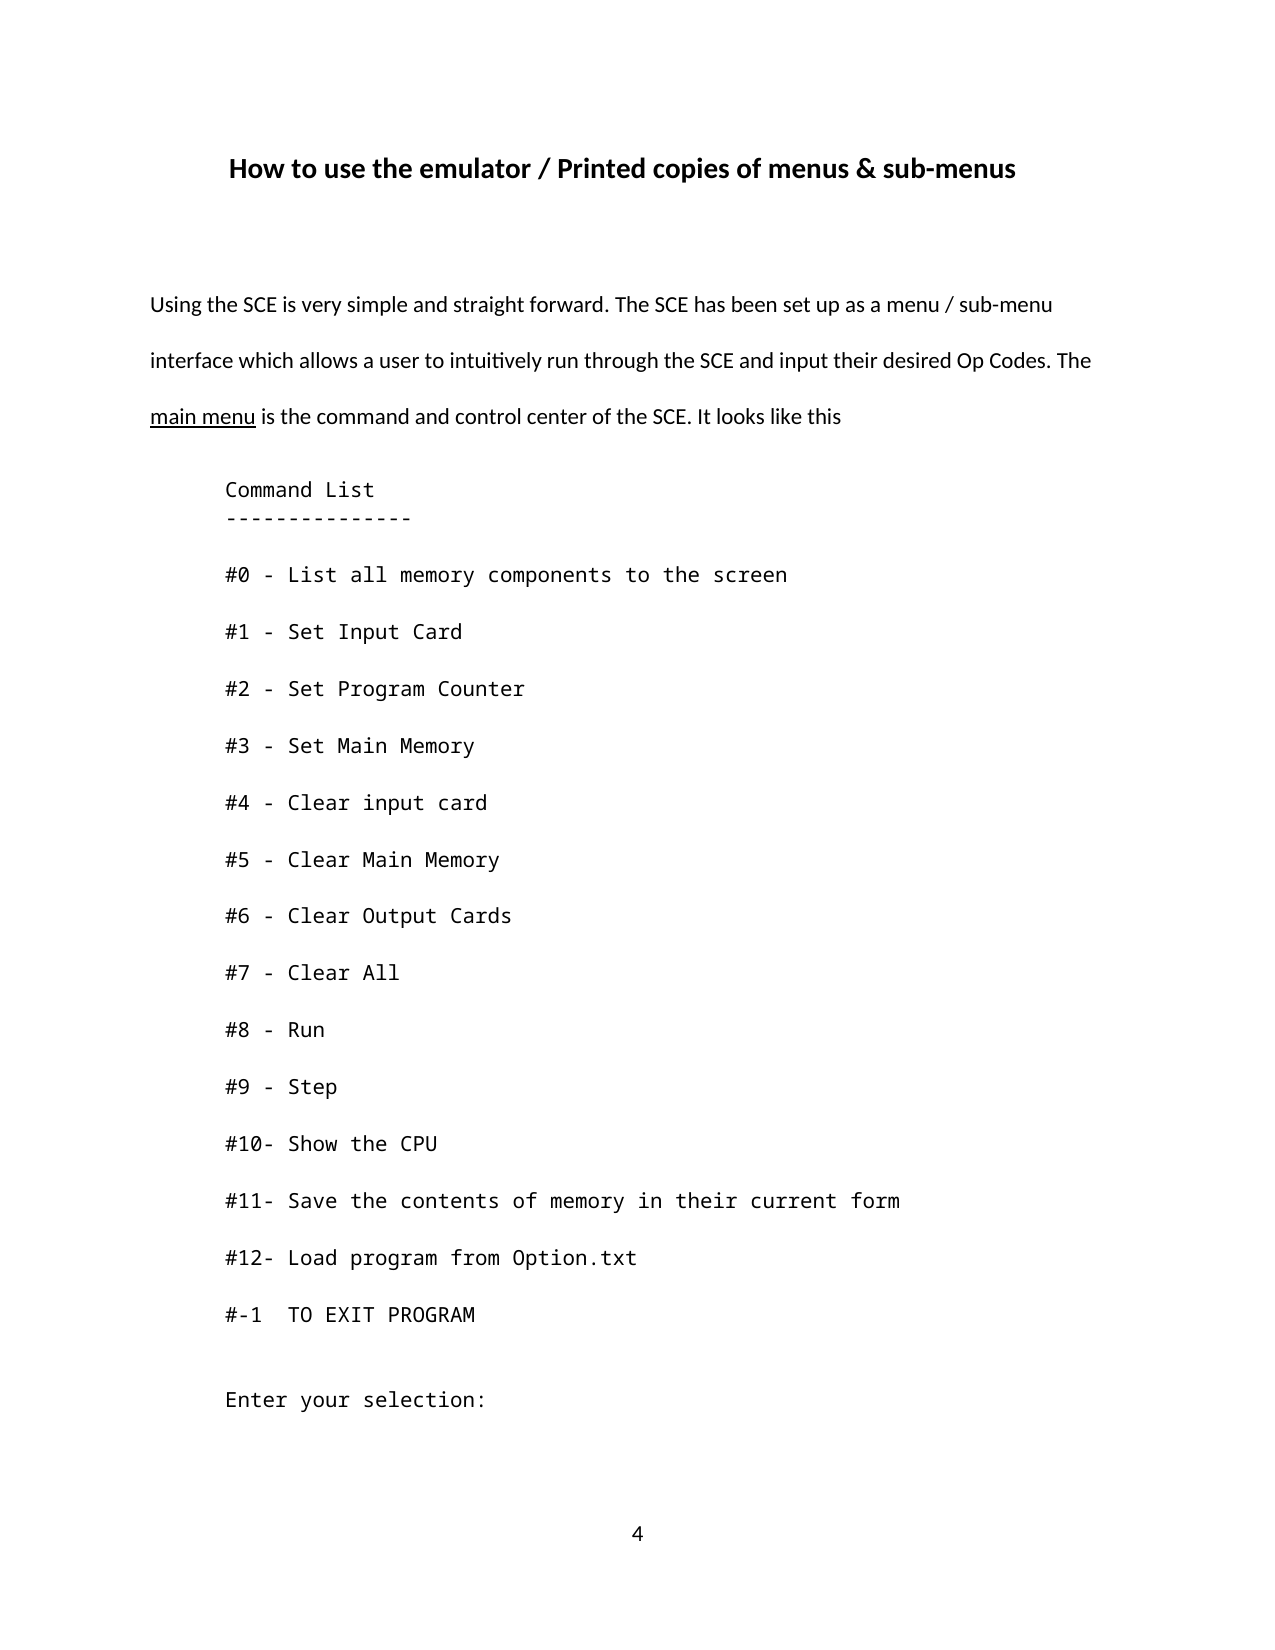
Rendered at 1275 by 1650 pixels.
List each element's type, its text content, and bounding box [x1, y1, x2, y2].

text #3 - Set Main Memory [150, 731, 1125, 759]
text Using the SCE is very simple and straight forward. The SCE has been set up as a menu / sub-menu interface which allows a user to intuitively run through the SCE and input their desired Op Codes. The main menu is the command and control center of the SCE. It looks like this [150, 290, 1125, 430]
text #11- Save the contents of memory in their current form [150, 1186, 1125, 1214]
text #4 - Clear input card [150, 788, 1125, 816]
text #8 - Run [150, 1015, 1125, 1044]
text #0 - List all memory components to the screen [150, 560, 1125, 589]
text #9 - Step [150, 1072, 1125, 1101]
text #10- Show the CPU [150, 1129, 1125, 1157]
text #-1 TO EXIT PROGRAM [150, 1300, 1125, 1328]
text Enter your selection: [150, 1385, 1125, 1413]
text How to use the emulator / Printed copies of menus & sub-menus [150, 150, 1125, 186]
text #1 - Set Input Card [150, 617, 1125, 646]
text #7 - Clear All [150, 958, 1125, 987]
text #6 - Clear Output Cards [150, 902, 1125, 930]
text --------------- [150, 503, 1125, 532]
text Command List [150, 475, 1125, 503]
text #5 - Clear Main Memory [150, 845, 1125, 873]
text #2 - Set Program Counter [150, 674, 1125, 702]
text #12- Load program from Option.txt [150, 1243, 1125, 1271]
